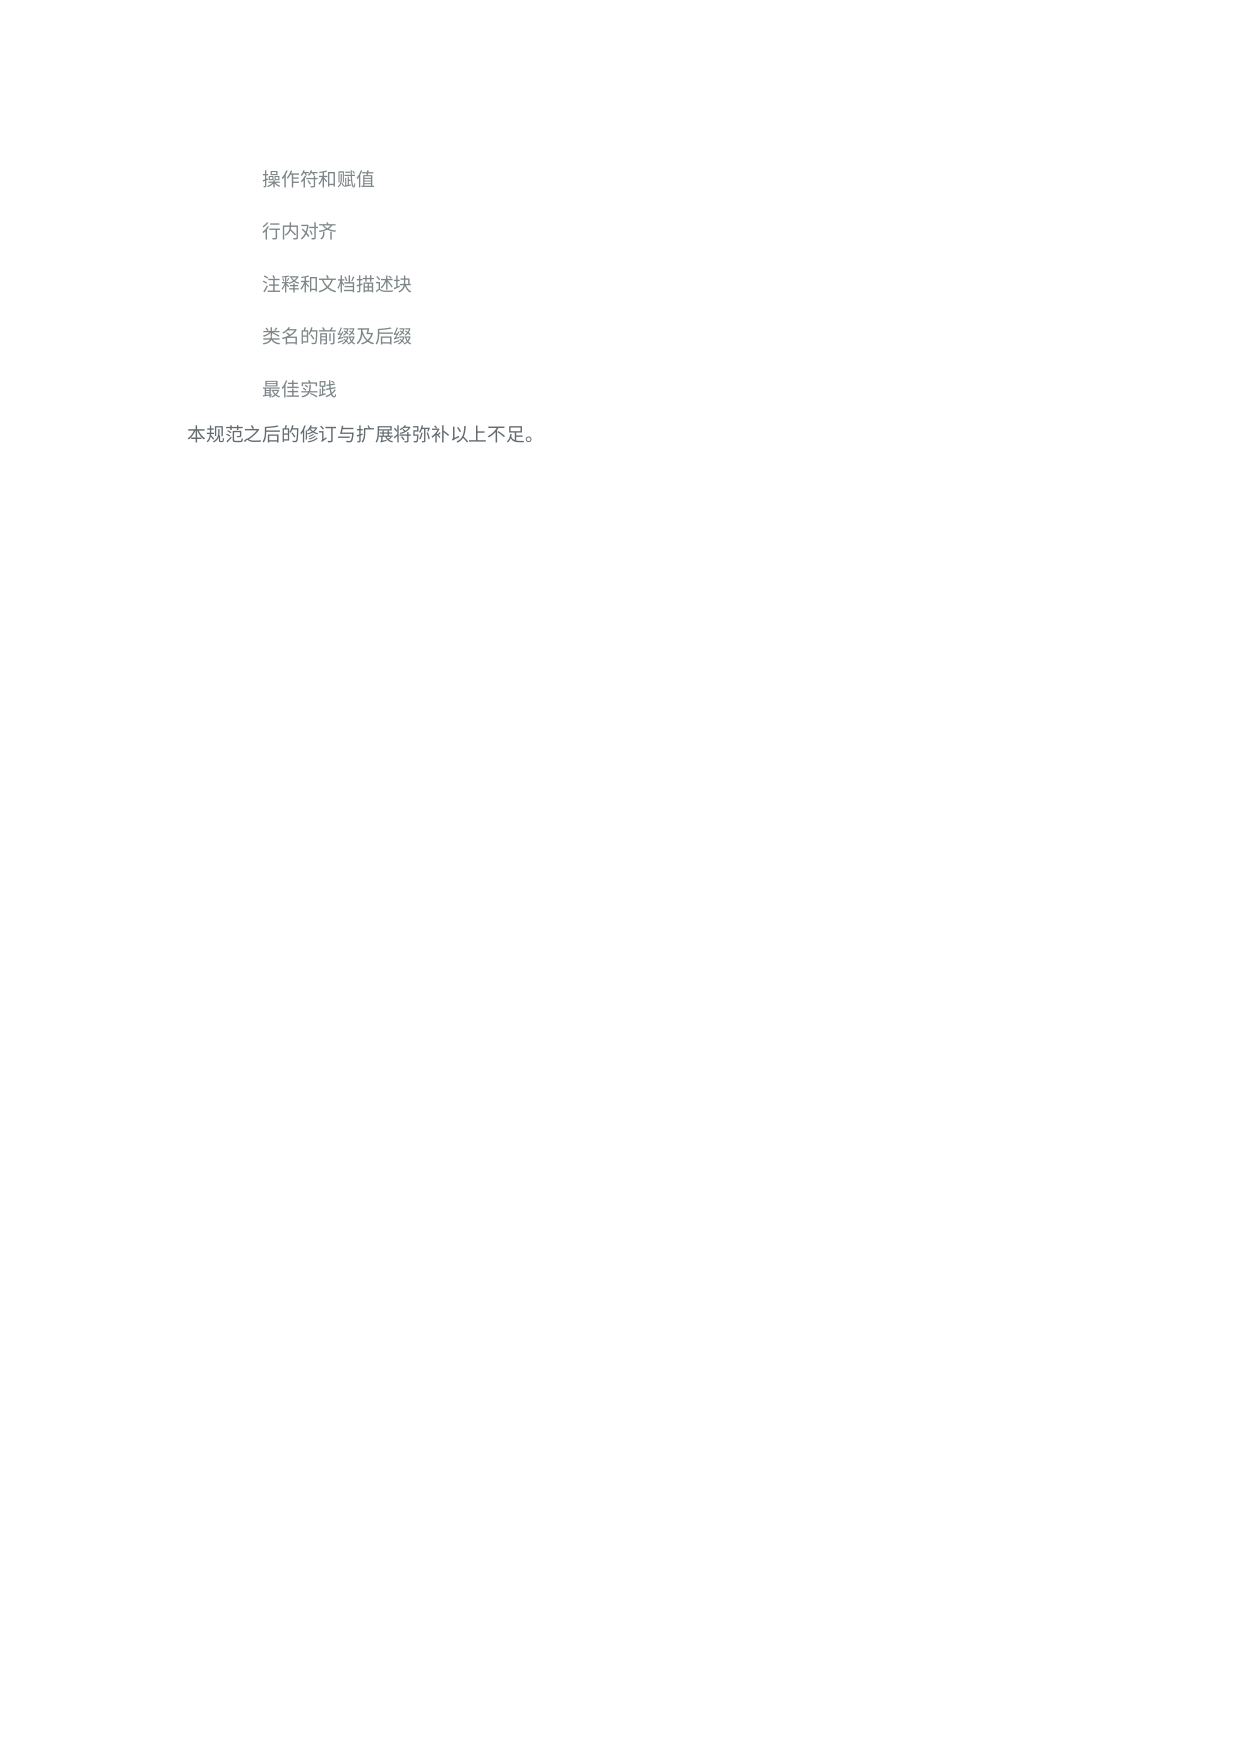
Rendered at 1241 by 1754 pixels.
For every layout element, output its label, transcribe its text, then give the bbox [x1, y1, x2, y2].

text 行内对齐 [262, 214, 1053, 247]
text 操作符和赋值 [262, 162, 1053, 194]
text 注释和文档描述块 [262, 267, 1053, 299]
text 最佳实践 [262, 372, 1053, 404]
text 本规范之后的修订与扩展将弥补以上不足。 [187, 417, 1053, 449]
text 类名的前缀及后缀 [262, 319, 1053, 352]
